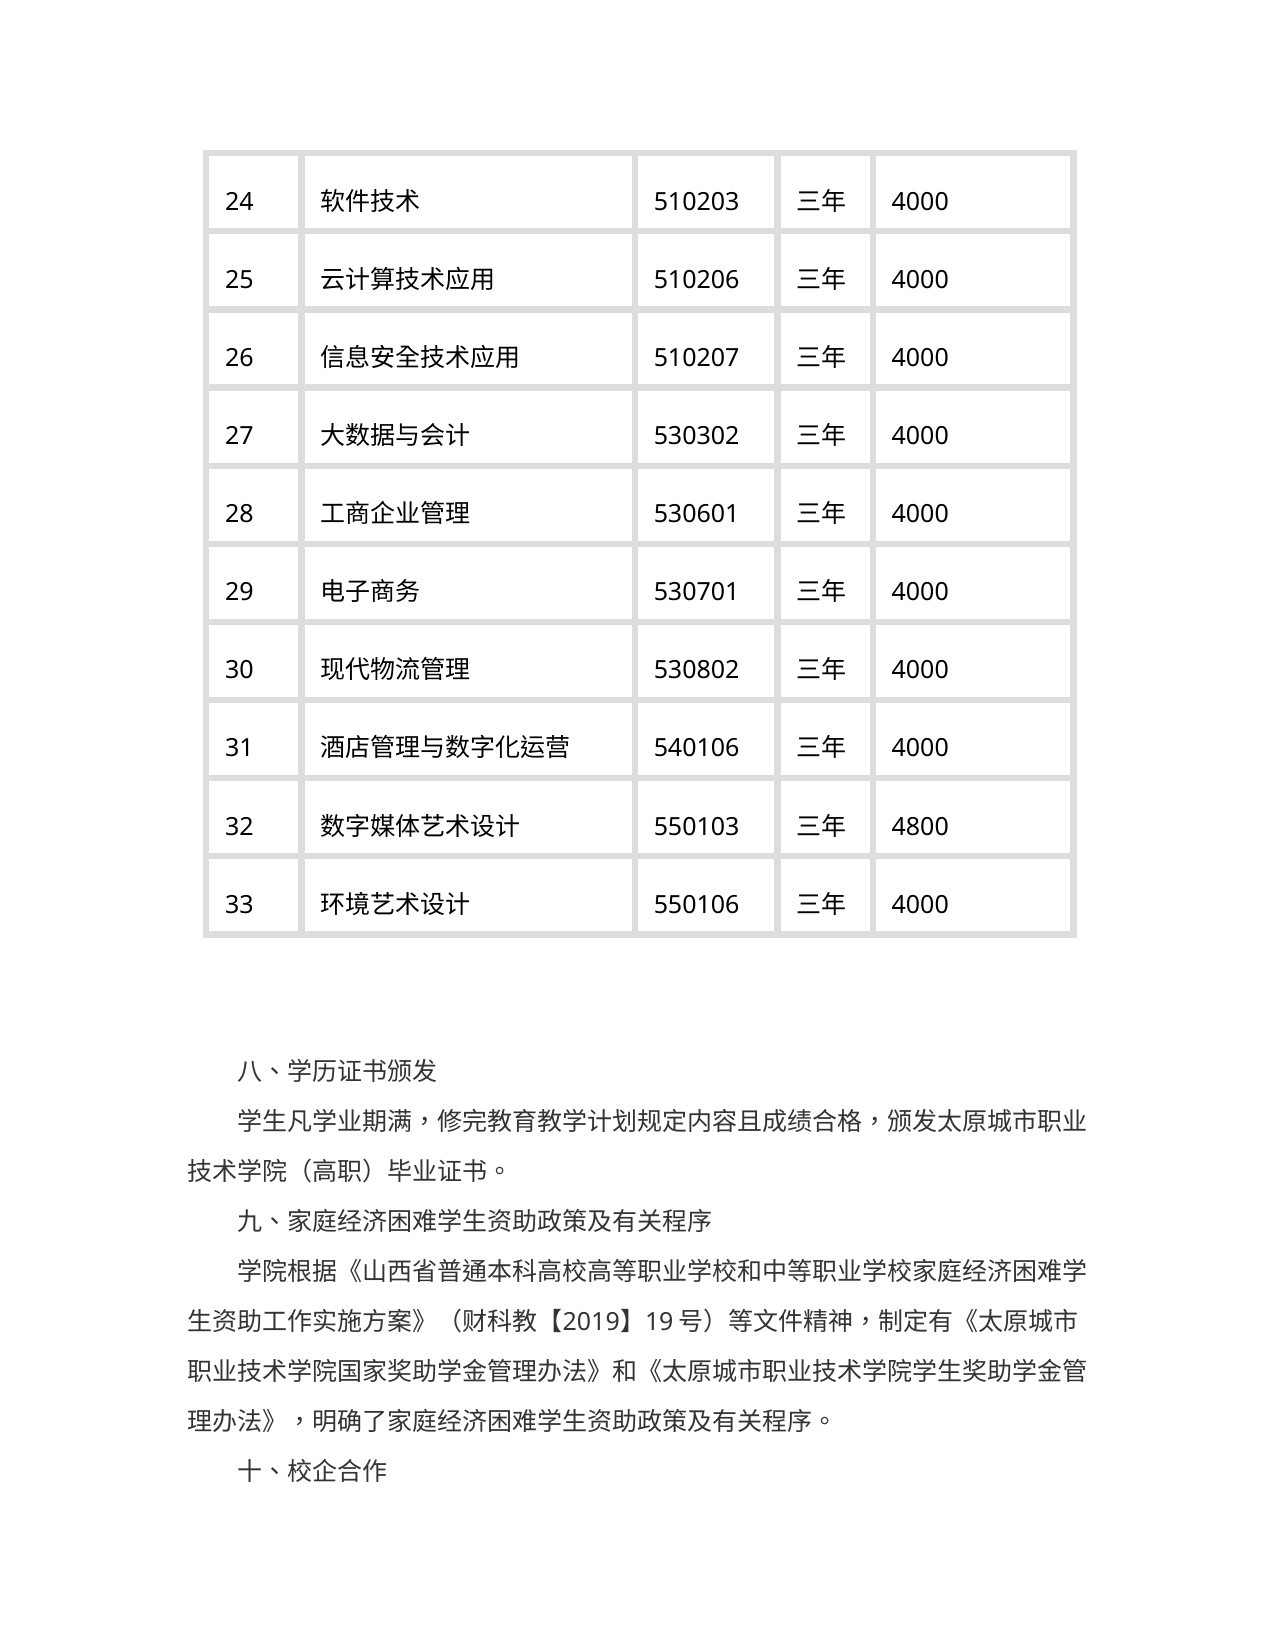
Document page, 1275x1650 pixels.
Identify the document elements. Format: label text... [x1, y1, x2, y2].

table_cell 三年 [781, 391, 870, 462]
table_cell 大数据与会计 [305, 391, 632, 462]
table_cell 27 [209, 391, 298, 462]
table_cell 工商企业管理 [305, 469, 632, 541]
table_cell 550103 [638, 781, 774, 853]
table_cell 4000 [876, 469, 1070, 541]
table_cell 环境艺术设计 [305, 859, 632, 931]
table_cell 软件技术 [305, 156, 632, 228]
table_cell 4000 [876, 547, 1070, 619]
table_cell 530302 [638, 391, 774, 462]
table_cell 三年 [781, 547, 870, 619]
text 十、校企合作 [187, 1437, 1087, 1487]
table_cell 三年 [781, 469, 870, 541]
table_cell 33 [209, 859, 298, 931]
text 学生凡学业期满，修完教育教学计划规定内容且成绩合格，颁发太原城市职业技术学院（高职）毕业证书。 [187, 1087, 1087, 1187]
table_cell 4000 [876, 313, 1070, 384]
table_cell 30 [209, 625, 298, 697]
table_cell 24 [209, 156, 298, 228]
table_cell 510203 [638, 156, 774, 228]
table_cell 4000 [876, 703, 1070, 775]
table_cell 28 [209, 469, 298, 541]
table_cell 4000 [876, 859, 1070, 931]
table_cell 三年 [781, 234, 870, 306]
table_cell 4000 [876, 391, 1070, 462]
table_cell 550106 [638, 859, 774, 931]
table_cell 26 [209, 313, 298, 384]
table_cell 三年 [781, 781, 870, 853]
table_cell 现代物流管理 [305, 625, 632, 697]
table_cell 云计算技术应用 [305, 234, 632, 306]
table_cell 电子商务 [305, 547, 632, 619]
table_cell 酒店管理与数字化运营 [305, 703, 632, 775]
table_cell 510206 [638, 234, 774, 306]
table_cell 29 [209, 547, 298, 619]
table_cell 25 [209, 234, 298, 306]
table_cell 数字媒体艺术设计 [305, 781, 632, 853]
table_cell 4800 [876, 781, 1070, 853]
table_cell 530601 [638, 469, 774, 541]
table_cell 32 [209, 781, 298, 853]
table_cell 4000 [876, 234, 1070, 306]
table_cell 4000 [876, 156, 1070, 228]
text 八、学历证书颁发 [187, 1037, 1087, 1087]
table_cell 三年 [781, 625, 870, 697]
table_cell 510207 [638, 313, 774, 384]
text 学院根据《山西省普通本科高校高等职业学校和中等职业学校家庭经济困难学生资助工作实施方案》（财科教【2019】19号）等文件精神，制定有《太原城市职业技术学院国家奖助学金管理办法》和《太原城市职业技术学院学生奖助学金管理办法》，明确了家庭经济困难学生资助政策及有关程序。 [187, 1237, 1087, 1437]
table_cell 三年 [781, 703, 870, 775]
text 九、家庭经济困难学生资助政策及有关程序 [187, 1187, 1087, 1237]
table_cell 信息安全技术应用 [305, 313, 632, 384]
table_cell 540106 [638, 703, 774, 775]
table_cell 530802 [638, 625, 774, 697]
table_cell 三年 [781, 156, 870, 228]
table_cell 31 [209, 703, 298, 775]
table_cell 三年 [781, 313, 870, 384]
table_cell 三年 [781, 859, 870, 931]
table_cell 4000 [876, 625, 1070, 697]
table_cell 530701 [638, 547, 774, 619]
